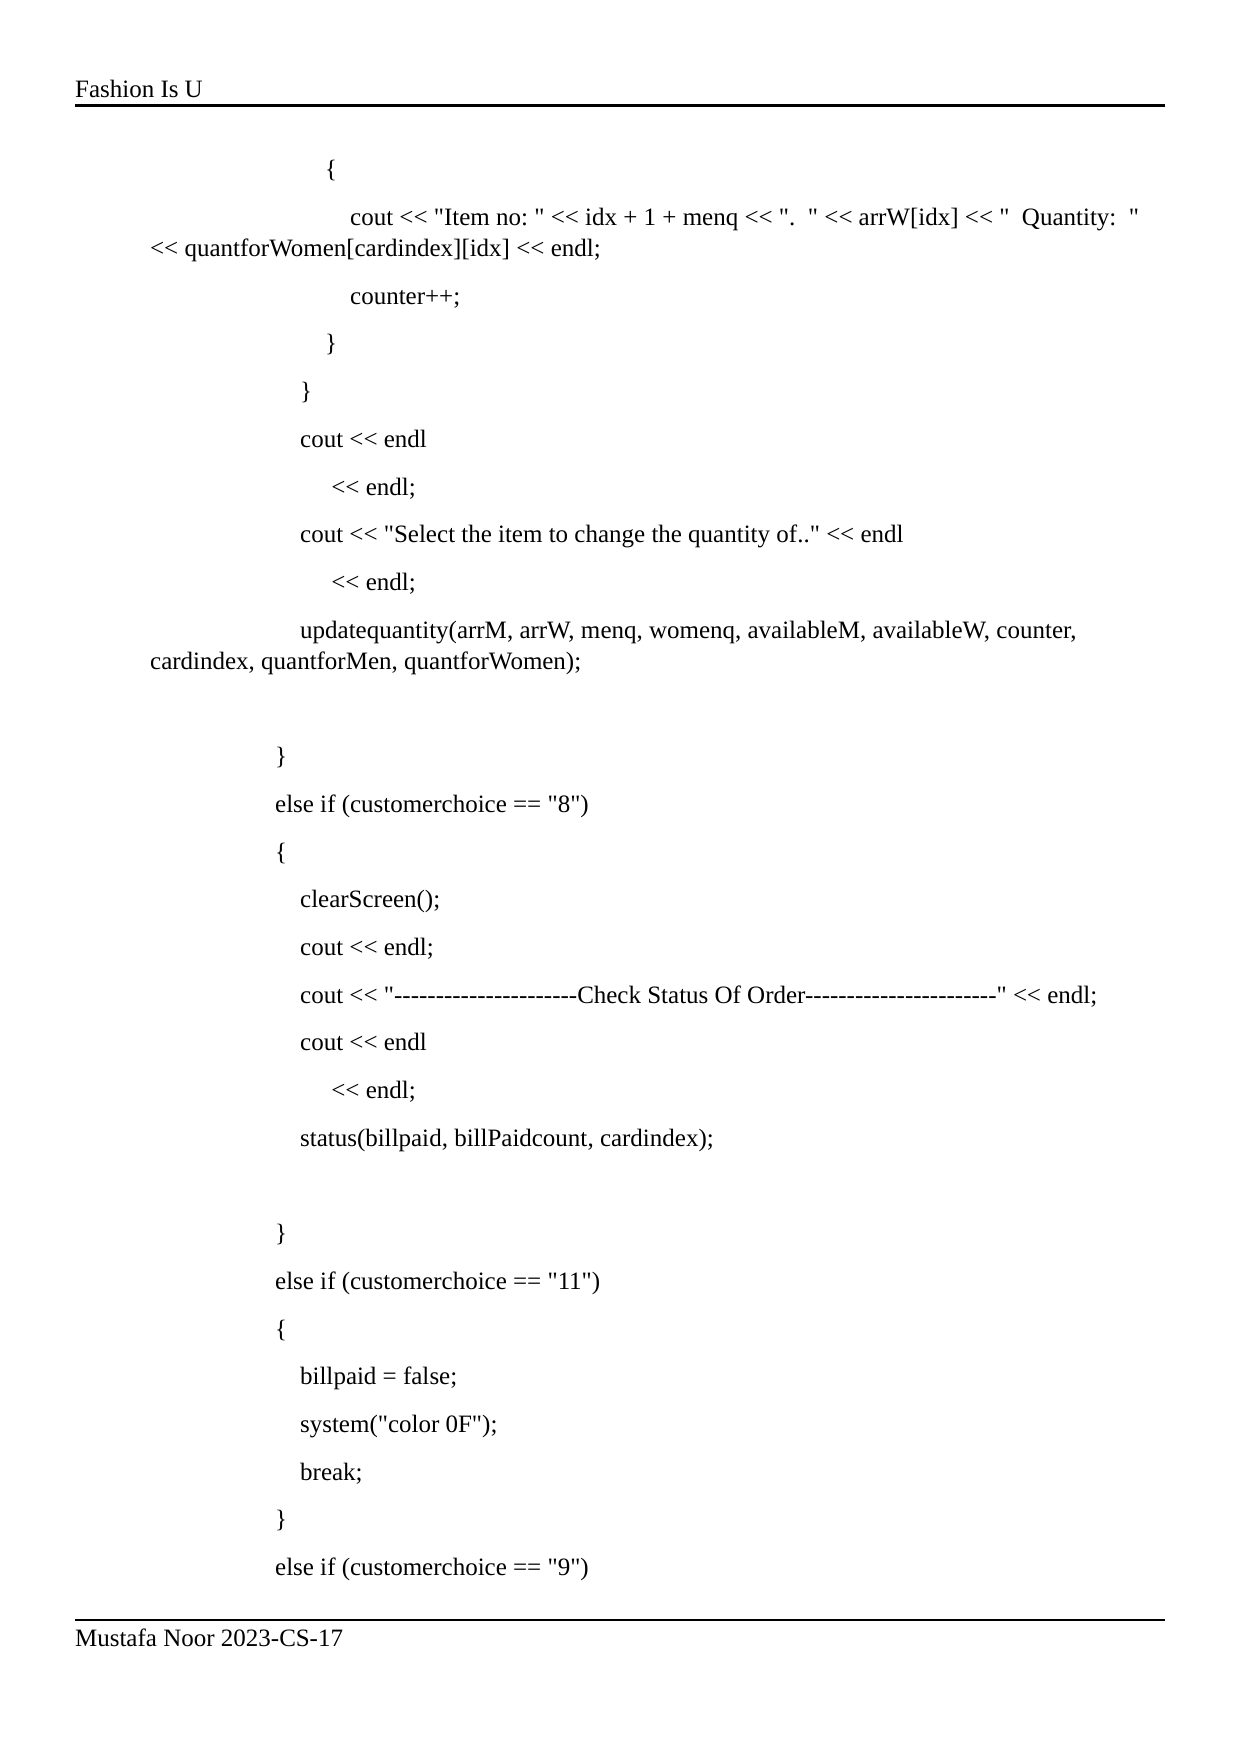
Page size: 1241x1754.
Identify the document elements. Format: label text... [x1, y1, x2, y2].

text else if (customerchoice == "8") [150, 789, 1165, 818]
text counter++; [150, 281, 1165, 309]
text updatequantity(arrM, arrW, menq, womenq, availableM, availableW, counter, cardindex, quantforMen, quantforWomen); [150, 615, 1165, 674]
text } [150, 1504, 1165, 1533]
text } [150, 376, 1165, 405]
text << endl; [150, 1075, 1165, 1104]
text } [150, 1218, 1165, 1247]
text clearScreen(); [150, 884, 1165, 913]
text { [150, 1314, 1165, 1342]
text break; [150, 1457, 1165, 1486]
text system("color 0F"); [150, 1409, 1165, 1438]
text << endl; [150, 567, 1165, 596]
text else if (customerchoice == "11") [150, 1266, 1165, 1295]
text cout << endl; [150, 932, 1165, 961]
text cout << "Select the item to change the quantity of.." << endl [150, 519, 1165, 548]
text billpaid = false; [150, 1361, 1165, 1390]
text cout << "Item no: " << idx + 1 + menq << ". " << arrW[idx] << " Quantity: " << quantforWomen[cardindex][idx] << endl; [150, 202, 1165, 262]
text cout << endl [150, 424, 1165, 453]
text } [150, 328, 1165, 357]
text } [150, 741, 1165, 770]
text { [150, 154, 1165, 183]
text { [150, 837, 1165, 865]
text status(billpaid, billPaidcount, cardindex); [150, 1123, 1165, 1152]
text cout << "----------------------Check Status Of Order-----------------------" << endl; [150, 980, 1165, 1008]
text cout << endl [150, 1027, 1165, 1056]
text else if (customerchoice == "9") [150, 1552, 1165, 1581]
text << endl; [150, 472, 1165, 500]
